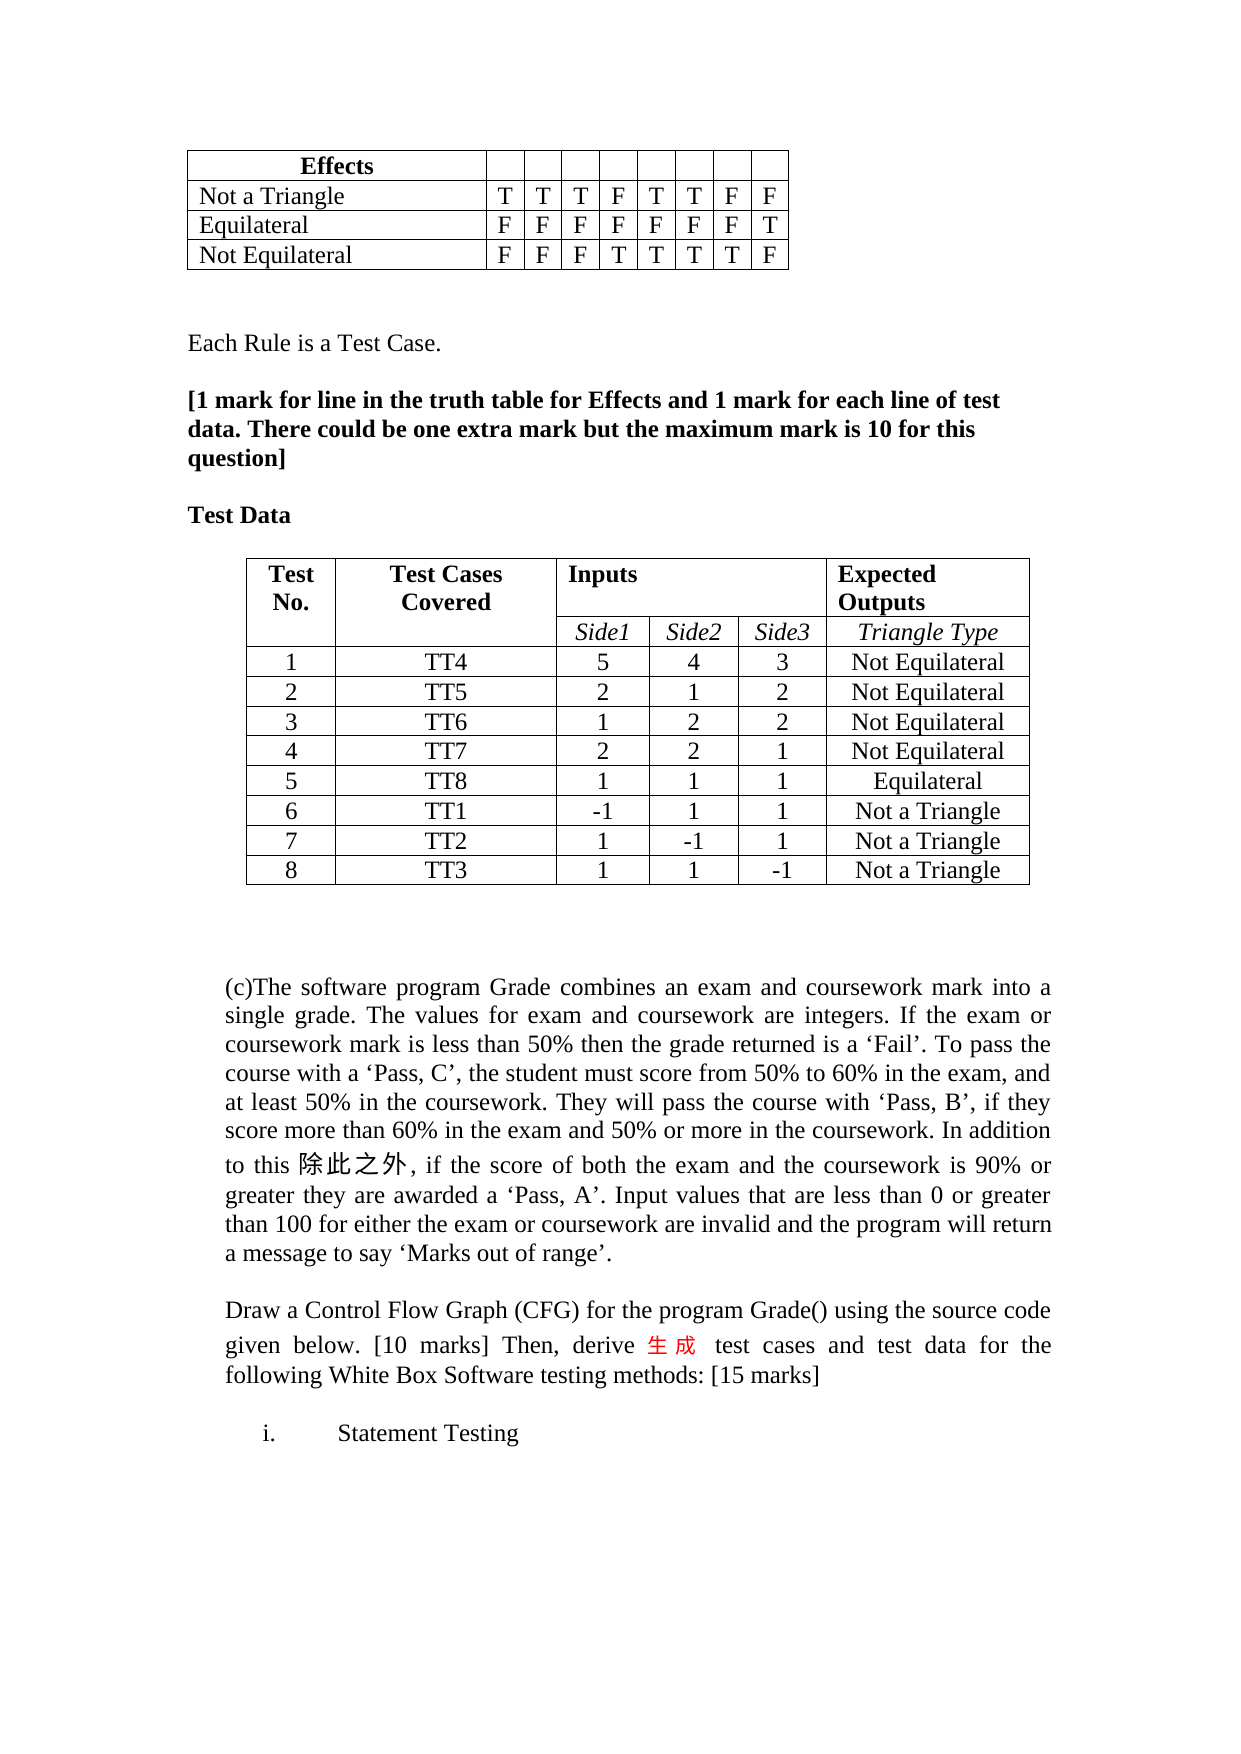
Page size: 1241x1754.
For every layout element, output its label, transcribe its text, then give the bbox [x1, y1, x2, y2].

table_cell [487, 151, 524, 180]
text Each Rule is a Test Case. [187, 328, 1053, 356]
table_cell F [487, 240, 524, 269]
table_header Expected Outputs [827, 559, 1029, 616]
table_cell [600, 151, 637, 180]
table_cell Not Equilateral [827, 647, 1029, 676]
table_cell 1 [557, 856, 649, 884]
table_cell Not Equilateral [188, 240, 486, 269]
table_cell 3 [247, 707, 335, 735]
table_cell 1 [739, 736, 826, 765]
table_cell F [752, 181, 788, 209]
table_cell Not a Triangle [827, 796, 1029, 825]
table_cell T [525, 181, 561, 209]
table_header Test No. [247, 559, 335, 646]
table_cell -1 [739, 856, 826, 884]
table_cell 5 [247, 766, 335, 795]
table_cell 8 [247, 856, 335, 884]
table_cell F [676, 211, 713, 239]
table_cell 7 [247, 826, 335, 854]
table_cell Triangle Type [827, 617, 1029, 646]
table_cell 1 [650, 766, 738, 795]
table_cell F [600, 211, 637, 239]
table_cell Not Equilateral [827, 677, 1029, 706]
table_cell [562, 151, 599, 180]
table_cell 2 [557, 677, 649, 706]
table_cell T [638, 181, 675, 209]
table_cell TT8 [336, 766, 556, 795]
table_cell T [600, 240, 637, 269]
table_cell Effects [188, 151, 486, 180]
table_cell F [714, 211, 751, 239]
table_cell 1 [557, 826, 649, 854]
table_cell 6 [247, 796, 335, 825]
table_cell 1 [650, 796, 738, 825]
table_cell 2 [650, 736, 738, 765]
table_cell F [714, 181, 751, 209]
table_cell Not Equilateral [827, 736, 1029, 765]
table_cell Side2 [650, 617, 738, 646]
table_cell Side3 [739, 617, 826, 646]
table_cell 3 [739, 647, 826, 676]
table_cell TT4 [336, 647, 556, 676]
table_cell Not a Triangle [827, 826, 1029, 854]
table_cell 4 [247, 736, 335, 765]
table_cell T [638, 240, 675, 269]
table_cell T [752, 211, 788, 239]
table_cell F [600, 181, 637, 209]
table_cell [752, 151, 788, 180]
table_header Test Cases Covered [336, 559, 556, 646]
table_cell F [525, 240, 561, 269]
table_cell 2 [247, 677, 335, 706]
table_cell 2 [650, 707, 738, 735]
table_cell 5 [557, 647, 649, 676]
table_cell TT5 [336, 677, 556, 706]
table_cell F [525, 211, 561, 239]
table_cell Not Equilateral [827, 707, 1029, 735]
table_cell Not a Triangle [188, 181, 486, 209]
table_header Inputs [557, 559, 826, 616]
table_cell -1 [557, 796, 649, 825]
table_cell Side1 [557, 617, 649, 646]
table_cell F [562, 211, 599, 239]
list Statement Testing [262, 1418, 1053, 1447]
table_cell [676, 151, 713, 180]
table_cell T [676, 181, 713, 209]
table_cell [714, 151, 751, 180]
table_cell TT7 [336, 736, 556, 765]
table_cell 1 [557, 766, 649, 795]
table_cell F [638, 211, 675, 239]
table_cell F [487, 211, 524, 239]
table_cell T [676, 240, 713, 269]
text Test Data [187, 500, 1053, 529]
table_cell T [562, 181, 599, 209]
table_cell 2 [739, 707, 826, 735]
table_cell 1 [739, 826, 826, 854]
table_cell T [714, 240, 751, 269]
text Draw a Control Flow Graph (CFG) for the program Grade() using the source code given below. [10 marks] Then, derive生成 test cases and test data for the following White Box Software testing methods: [15 marks] [225, 1295, 1053, 1389]
table_cell TT2 [336, 826, 556, 854]
table_cell 1 [739, 766, 826, 795]
table_cell 1 [650, 856, 738, 884]
table_cell 1 [650, 677, 738, 706]
table_cell 4 [650, 647, 738, 676]
table_cell 2 [557, 736, 649, 765]
table_cell TT3 [336, 856, 556, 884]
table_cell TT6 [336, 707, 556, 735]
table_cell T [487, 181, 524, 209]
table_cell 1 [557, 707, 649, 735]
table_cell Equilateral [827, 766, 1029, 795]
table_cell Equilateral [188, 211, 486, 239]
table_cell F [752, 240, 788, 269]
table_cell [525, 151, 561, 180]
table_cell 2 [739, 677, 826, 706]
table_cell Not a Triangle [827, 856, 1029, 884]
table_cell -1 [650, 826, 738, 854]
table_cell [638, 151, 675, 180]
text (c)The software program Grade combines an exam and coursework mark into a single grade. The values for exam and coursework are integers. If the exam or coursework mark is less than 50% then the grade returned is a ‘Fail’. To pass the course with a ‘Pass, C’, the student must score from 50% to 60% in the exam, and at least 50% in the coursework. They will pass the course with ‘Pass, B’, if they score more than 60% in the exam and 50% or more in the coursework. In addition to this除此之外, if the score of both the exam and the coursework is 90% or greater they are awarded a ‘Pass, A’. Input values that are less than 0 or greater than 100 for either the exam or coursework are invalid and the program will return a message to say ‘Marks out of range’. [225, 972, 1053, 1267]
table_cell 1 [739, 796, 826, 825]
text [1 mark for line in the truth table for Effects and 1 mark for each line of test data. There could be one extra mark but the maximum mark is 10 for this question] [187, 385, 1053, 471]
table_cell F [562, 240, 599, 269]
table_cell 1 [247, 647, 335, 676]
table_cell TT1 [336, 796, 556, 825]
